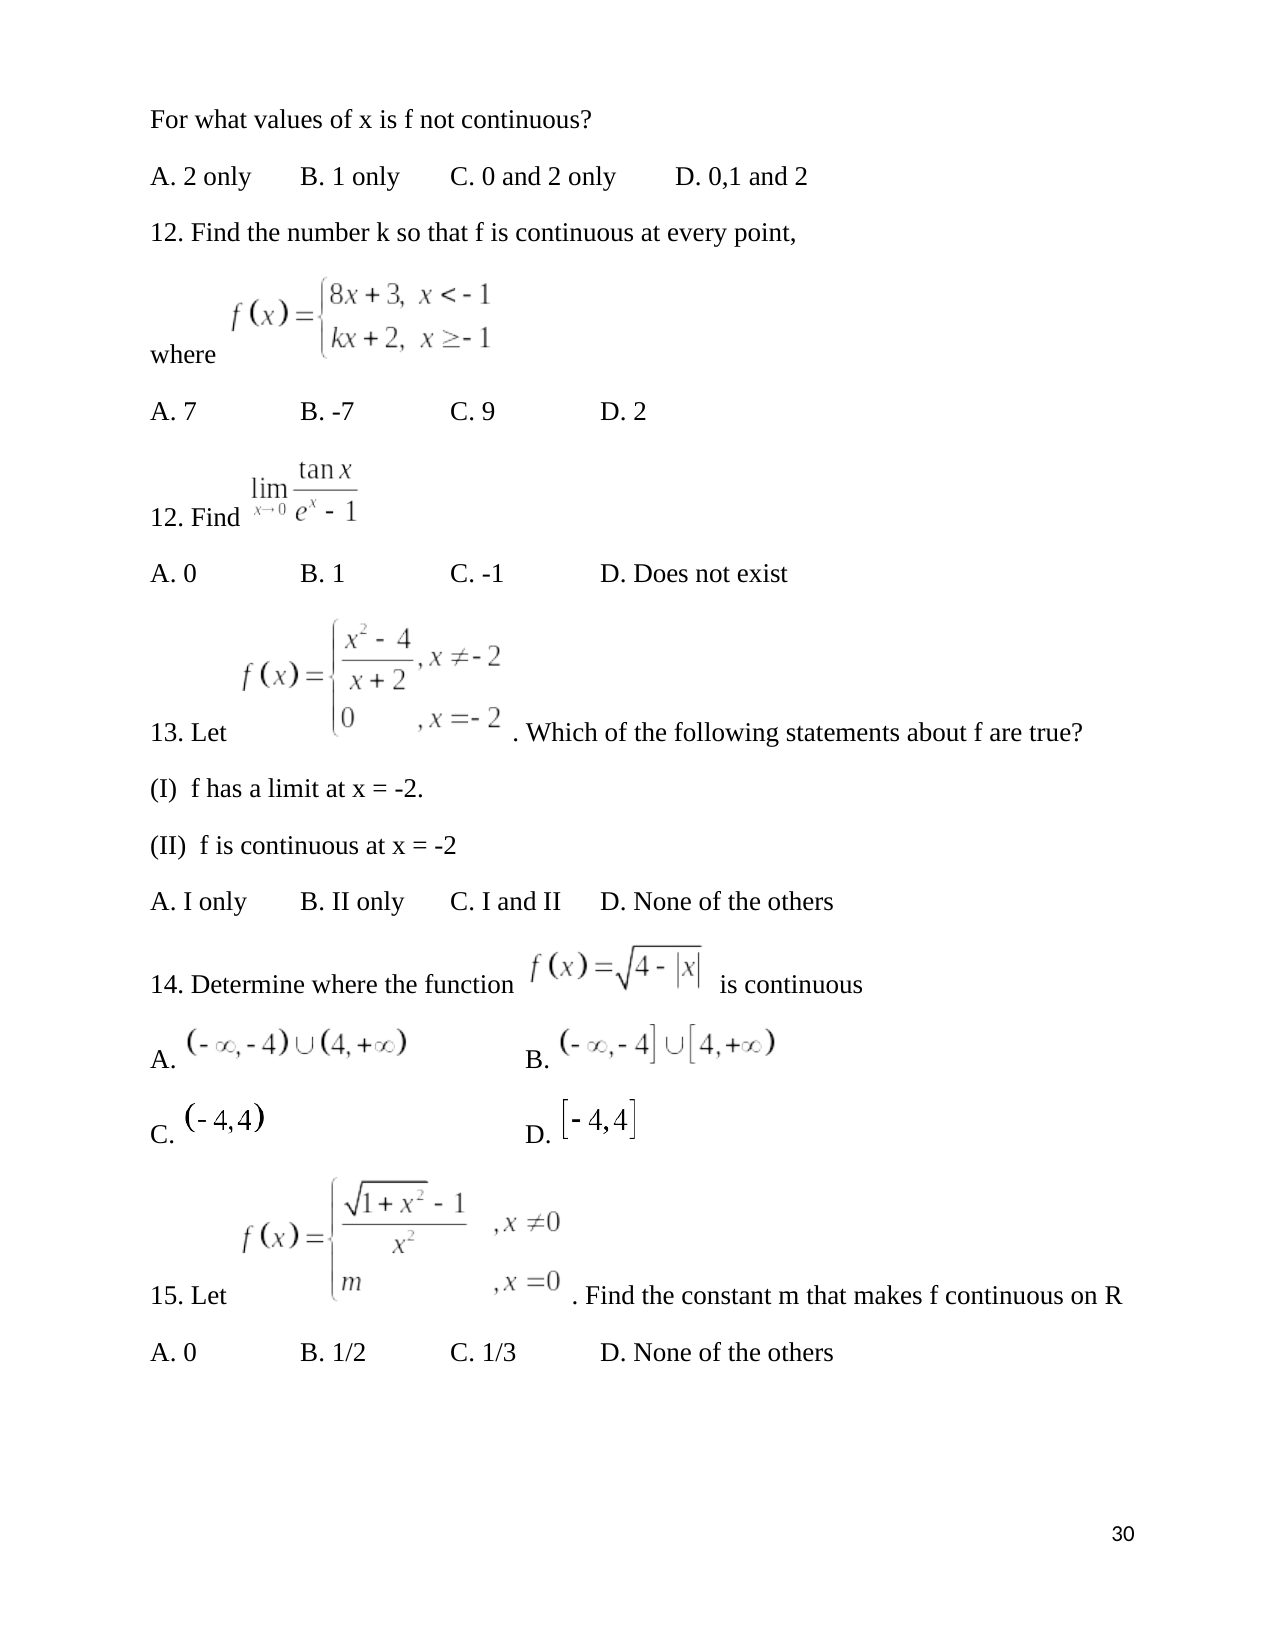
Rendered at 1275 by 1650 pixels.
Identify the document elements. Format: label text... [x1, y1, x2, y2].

text For what values of x is f not continuous? [150, 103, 1134, 134]
text 14. Determine where the function is continuous [150, 942, 1134, 999]
text A. 2 only B. 1 only C. 0 and 2 only D. 0,1 and 2 [150, 160, 1134, 191]
text A. 0 B. 1 C. -1 D. Does not exist [150, 557, 1134, 589]
text 13. Let . Which of the following statements about f are true? [150, 614, 1134, 747]
text 12. Find [150, 451, 1134, 532]
text C. D. [150, 1099, 1134, 1149]
text where [150, 273, 1134, 369]
text A. B. [150, 1024, 1134, 1074]
text 15. Let . Find the constant m that makes f continuous on R [150, 1174, 1134, 1310]
text (I) f has a limit at x = -2. [150, 772, 1134, 803]
text A. 0 B. 1/2 C. 1/3 D. None of the others [150, 1336, 1134, 1367]
text A. 7 B. -7 C. 9 D. 2 [150, 395, 1134, 426]
text 12. Find the number k so that f is continuous at every point, [150, 216, 1134, 247]
text (II) f is continuous at x = -2 [150, 829, 1134, 860]
text A. I only B. II only C. I and II D. None of the others [150, 886, 1134, 917]
